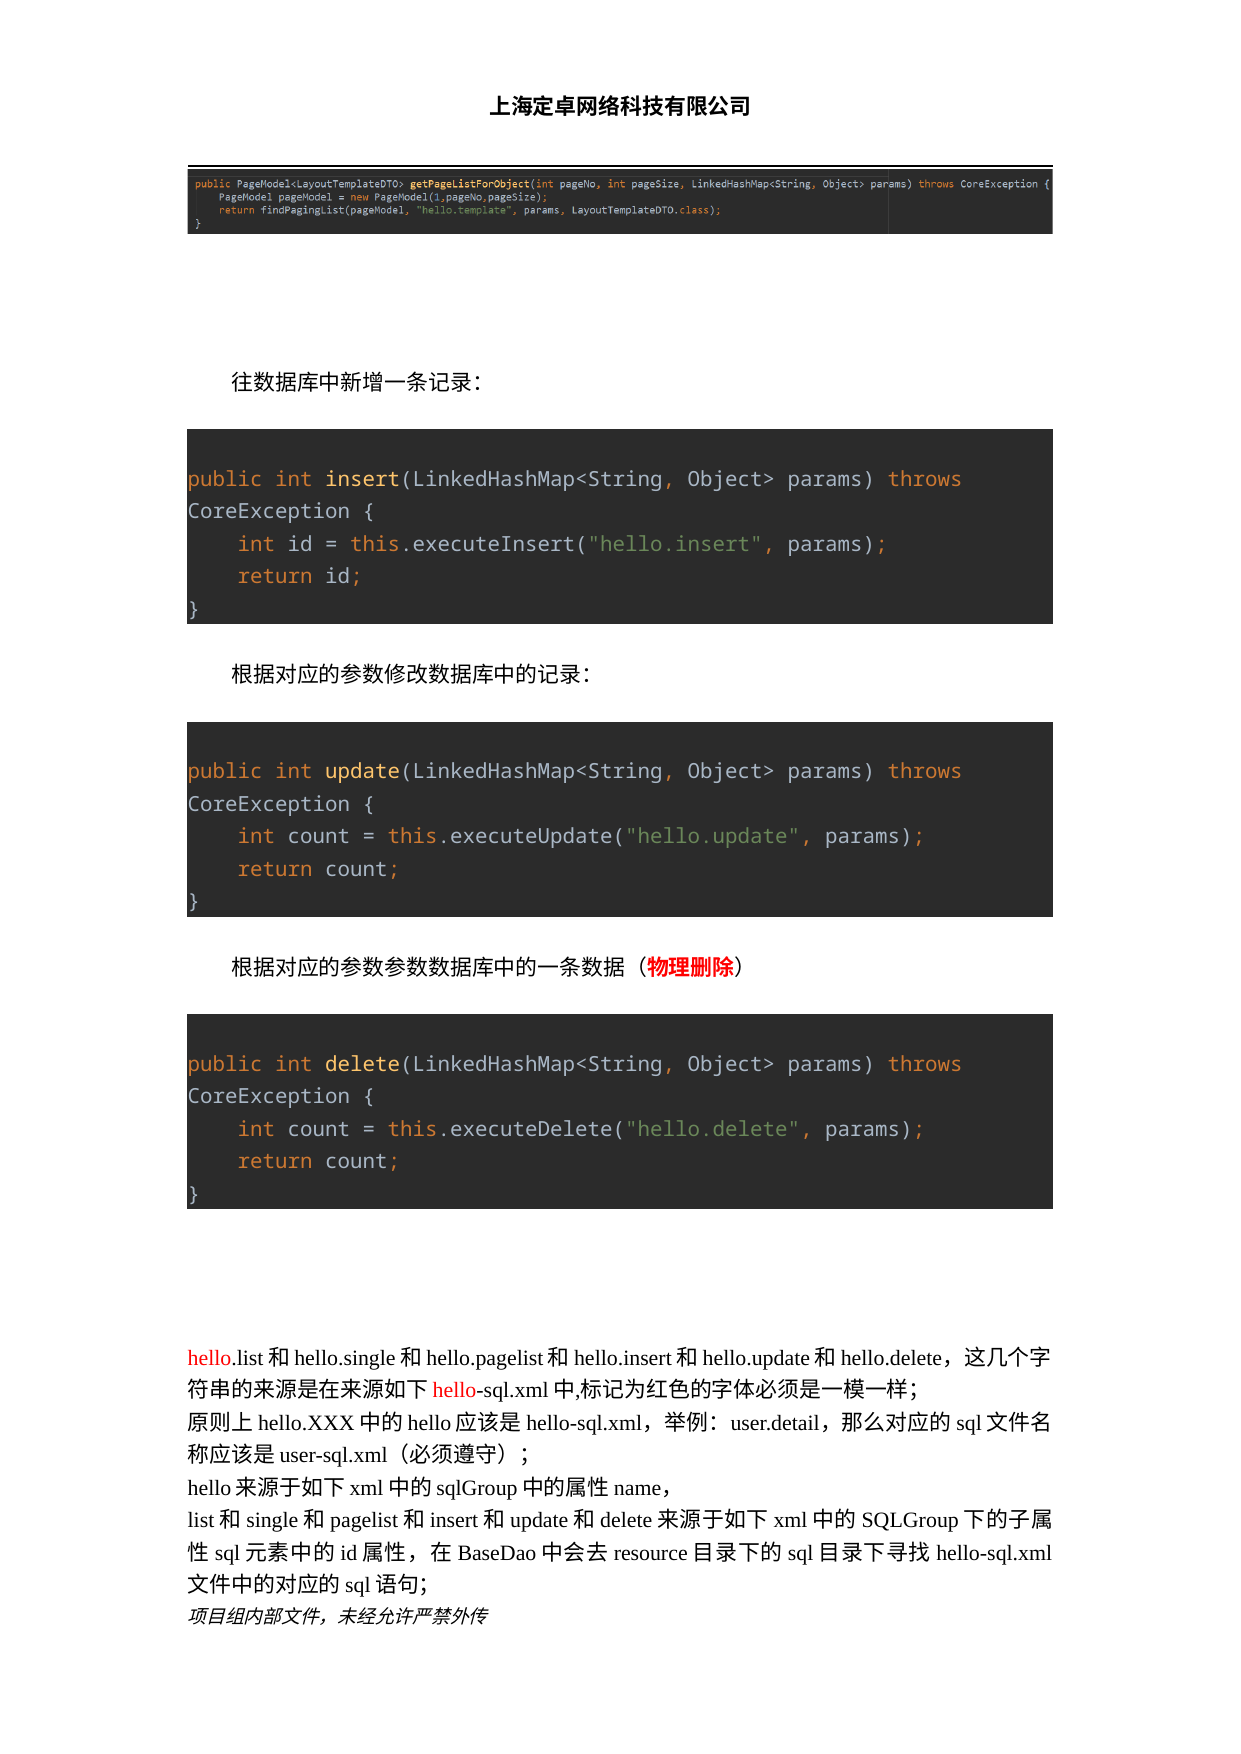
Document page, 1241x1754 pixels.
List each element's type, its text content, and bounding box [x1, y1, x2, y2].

text list和single和pagelist和insert和update和delete来源于如下xml中的SQLGroup下的子属性sql元素中的id属性，在BaseDao中会去resource目录下的sql目录下寻找hello-sql.xml文件中的对应的sql语句； [187, 1502, 1053, 1599]
text hello.list和hello.single和hello.pagelist和hello.insert和hello.update和hello.delete，这几个字符串的来源是在来源如下hello-sql.xml中,标记为红色的字体必须是一模一样； [187, 1339, 1053, 1404]
text 往数据库中新增一条记录： [187, 364, 1053, 397]
text 根据对应的参数修改数据库中的记录： [187, 657, 1053, 689]
picture [187, 169, 1053, 234]
text public int update(LinkedHashMap<String, Object> params) throws CoreException { int count = this.executeUpdate("hello.update", params); return count; } [187, 722, 1053, 917]
text 根据对应的参数参数数据库中的一条数据（物理删除） [187, 949, 1053, 982]
text public int insert(LinkedHashMap<String, Object> params) throws CoreException { int id = this.executeInsert("hello.insert", params); return id; } [187, 429, 1053, 624]
text 原则上hello.XXX中的hello应该是hello-sql.xml，举例：user.detail，那么对应的sql文件名称应该是user-sql.xml（必须遵守）； [187, 1404, 1053, 1469]
text hello来源于如下xml中的sqlGroup中的属性name， [187, 1469, 1053, 1502]
text public int delete(LinkedHashMap<String, Object> params) throws CoreException { int count = this.executeDelete("hello.delete", params); return count; } [187, 1014, 1053, 1209]
